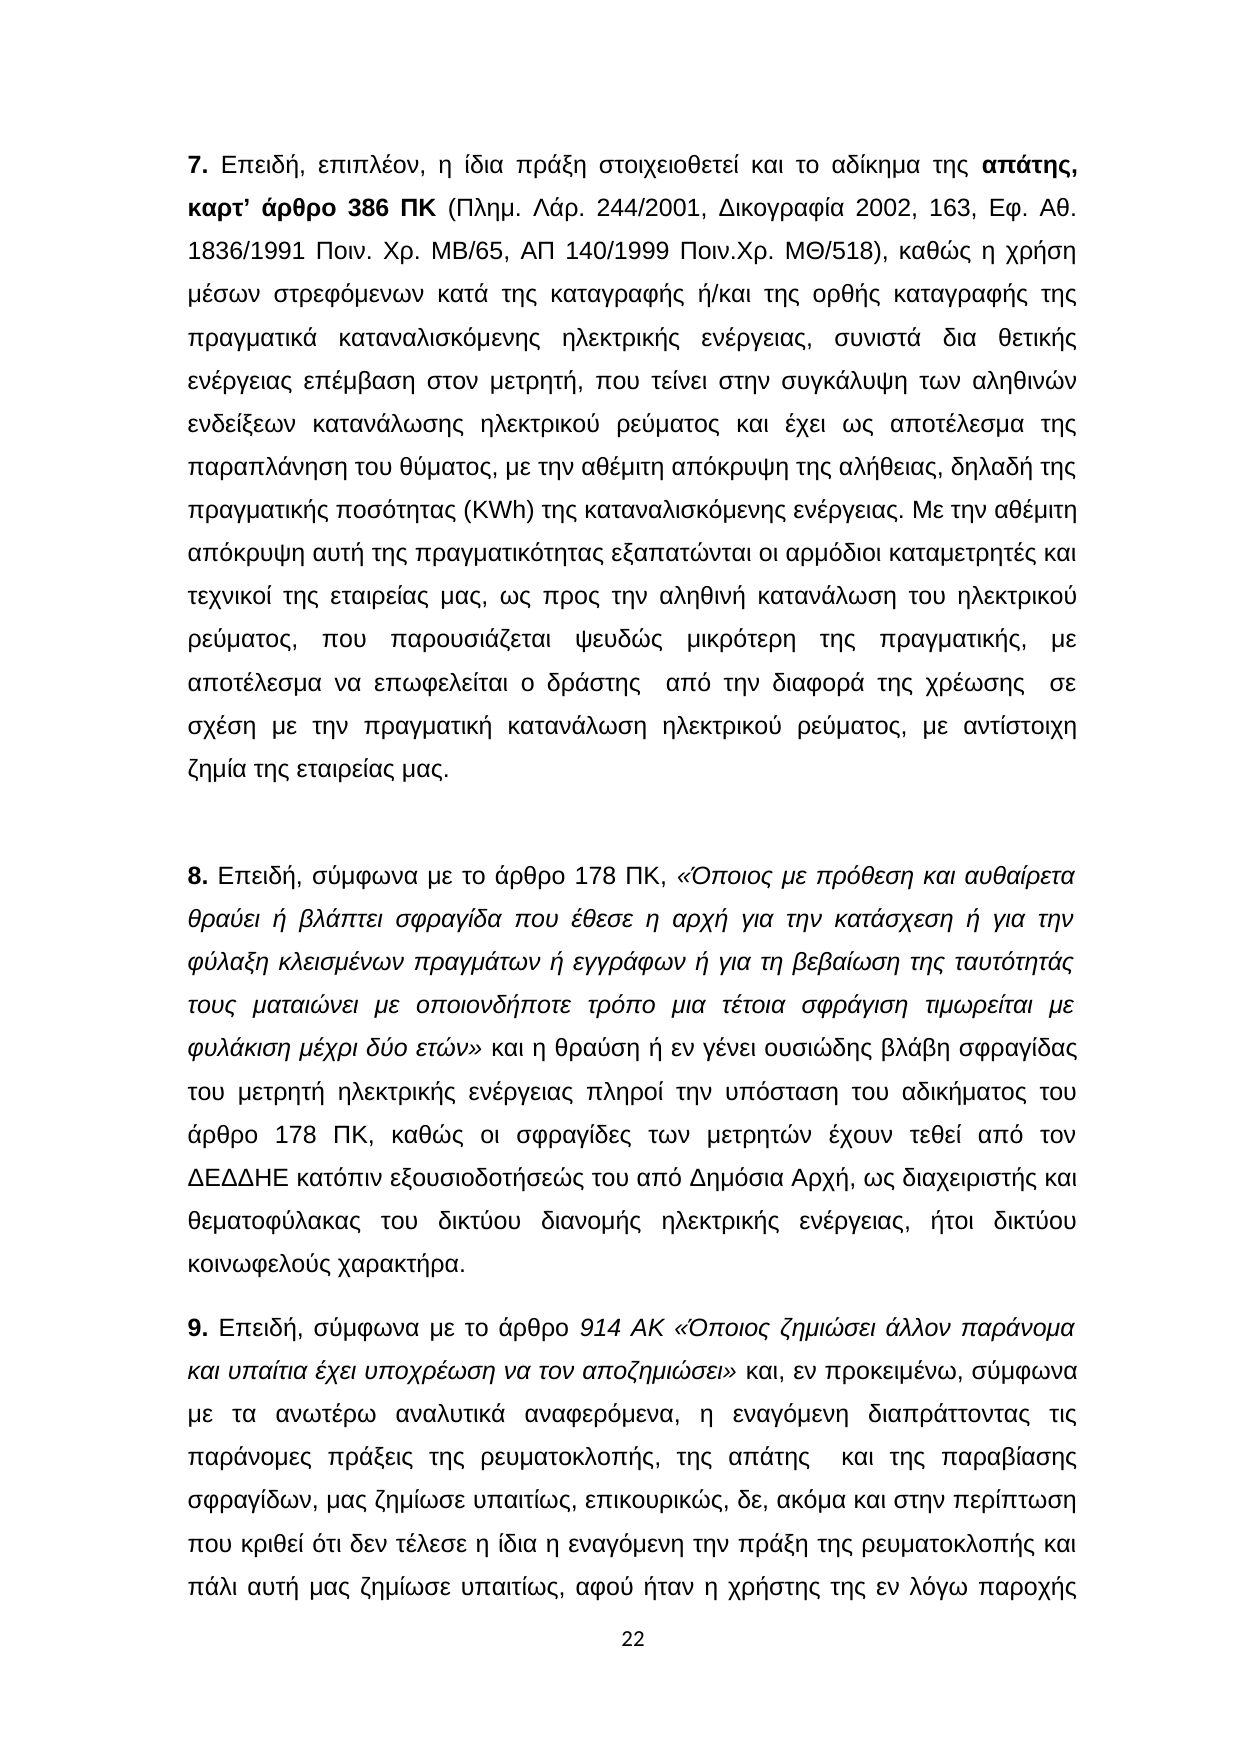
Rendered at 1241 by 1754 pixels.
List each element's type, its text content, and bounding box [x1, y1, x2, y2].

text 7. Επειδή, επιπλέον, η ίδια πράξη στοιχειοθετεί και το αδίκημα της απάτης, καρτ’ άρθρο 386 ΠΚ (Πλημ. Λάρ. 244/2001, Δικογραφία 2002, 163, Εφ. Αθ. 1836/1991 Ποιν. Χρ. ΜΒ/65, ΑΠ 140/1999 Ποιν.Χρ. ΜΘ/518), καθώς η χρήση μέσων στρεφόμενων κατά της καταγραφής ή/και της ορθής καταγραφής της πραγματικά καταναλισκόμενης ηλεκτρικής ενέργειας, συνιστά δια θετικής ενέργειας επέμβαση στον μετρητή, που τείνει στην συγκάλυψη των αληθινών ενδείξεων κατανάλωσης ηλεκτρικού ρεύματος και έχει ως αποτέλεσμα της παραπλάνηση του θύματος, με την αθέμιτη απόκρυψη της αλήθειας, δηλαδή της πραγματικής ποσότητας (KWh) της καταναλισκόμενης ενέργειας. Με την αθέμιτη απόκρυψη αυτή της πραγματικότητας εξαπατώνται οι αρμόδιοι καταμετρητές και τεχνικοί της εταιρείας μας, ως προς την αληθινή κατανάλωση του ηλεκτρικού ρεύματος, που παρουσιάζεται ψευδώς μικρότερη της πραγματικής, με αποτέλεσμα να επωφελείται ο δράστης από την διαφορά της χρέωσης σε σχέση με την πραγματική κατανάλωση ηλεκτρικού ρεύματος, με αντίστοιχη ζημία της εταιρείας μας. [187, 150, 1078, 782]
text 8. Επειδή, σύμφωνα με το άρθρο 178 ΠΚ, «Όποιος με πρόθεση και αυθαίρετα θραύει ή βλάπτει σφραγίδα που έθεσε η αρχή για την κατάσχεση ή για την φύλαξη κλεισμένων πραγμάτων ή εγγράφων ή για τη βεβαίωση της ταυτότητάς τους ματαιώνει με οποιονδήποτε τρόπο μια τέτοια σφράγιση τιμωρείται με φυλάκιση μέχρι δύο ετών» και η θραύση ή εν γένει ουσιώδης βλάβη σφραγίδας του μετρητή ηλεκτρικής ενέργειας πληροί την υπόσταση του αδικήματος του άρθρο 178 ΠΚ, καθώς οι σφραγίδες των μετρητών έχουν τεθεί από τον ΔΕΔΔΗΕ κατόπιν εξουσιοδοτήσεώς του από Δημόσια Αρχή, ως διαχειριστής και θεματοφύλακας του δικτύου διανομής ηλεκτρικής ενέργειας, ήτοι δικτύου κοινωφελούς χαρακτήρα. [187, 861, 1078, 1278]
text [187, 1313, 1078, 1600]
